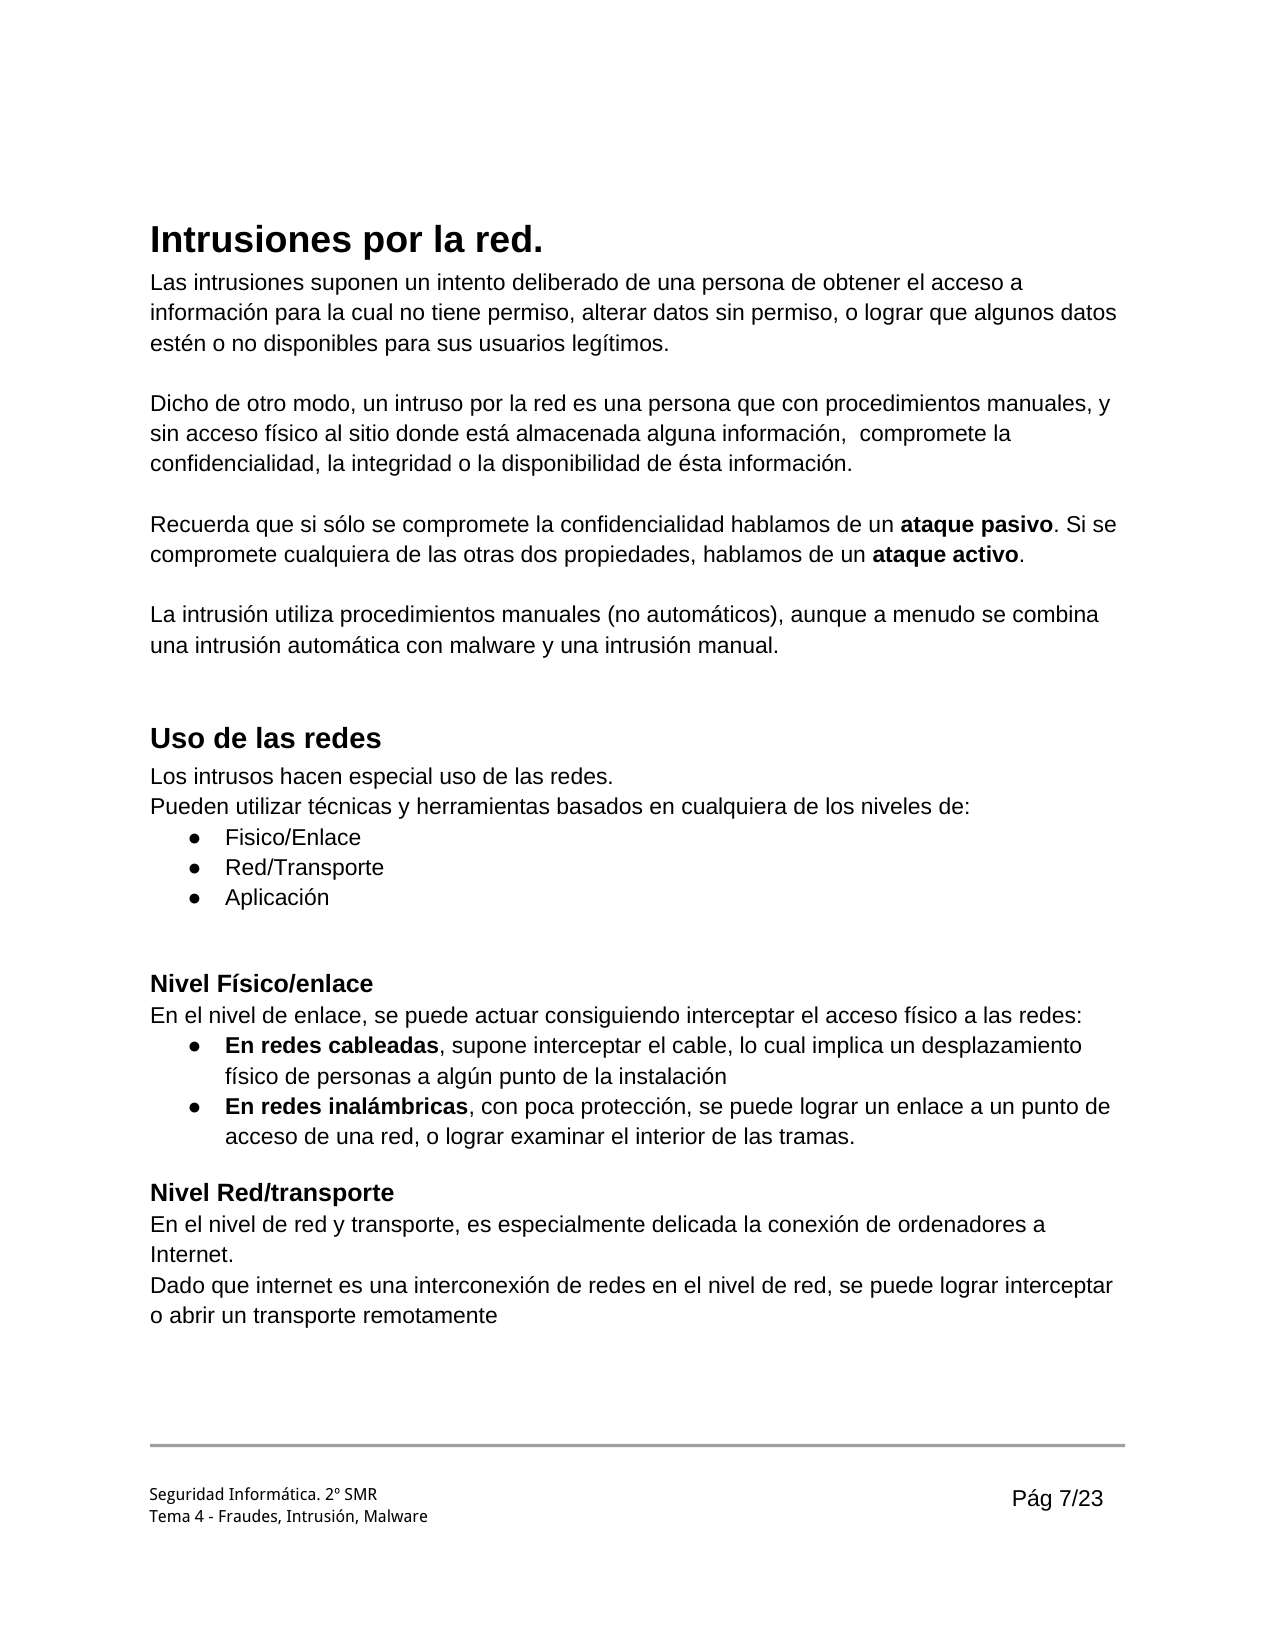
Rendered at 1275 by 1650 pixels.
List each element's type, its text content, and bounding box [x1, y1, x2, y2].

text Dado que internet es una interconexión de redes en el nivel de red, se puede lograr interceptar o abrir un transporte remotamente [150, 1272, 1125, 1328]
text Recuerda que si sólo se compromete la confidencialidad hablamos de un ataque pasivo. Si se compromete cualquiera de las otras dos propiedades, hablamos de un ataque activo. [150, 511, 1125, 567]
text Los intrusos hacen especial uso de las redes. [150, 763, 1125, 789]
text Las intrusiones suponen un intento deliberado de una persona de obtener el acceso a información para la cual no tiene permiso, alterar datos sin permiso, o lograr que algunos datos estén o no disponibles para sus usuarios legítimos. [150, 269, 1125, 356]
subtitle Nivel Red/transporte [150, 1178, 1125, 1207]
subtitle Nivel Físico/enlace [150, 969, 1125, 998]
text En el nivel de enlace, se puede actuar consiguiendo interceptar el acceso físico a las redes: [150, 1002, 1125, 1029]
subtitle Uso de las redes [150, 721, 1125, 755]
text La intrusión utiliza procedimientos manuales (no automáticos), aunque a menudo se combina una intrusión automática con malware y una intrusión manual. [150, 601, 1125, 658]
subtitle Intrusiones por la red. [150, 218, 1125, 261]
text En el nivel de red y transporte, es especialmente delicada la conexión de ordenadores a Internet. [150, 1211, 1125, 1268]
list En redes cableadas, supone interceptar el cable, lo cual implica un desplazamiento físico de personas a algún punto de la instalación [187, 1032, 1125, 1089]
text Pueden utilizar técnicas y herramientas basados en cualquiera de los niveles de: [150, 793, 1125, 820]
list Fisico/Enlace [187, 823, 1125, 850]
list Aplicación [187, 884, 1125, 910]
list Red/Transporte [187, 854, 1125, 880]
list En redes inalámbricas, con poca protección, se puede lograr un enlace a un punto de acceso de una red, o lograr examinar el interior de las tramas. [187, 1093, 1125, 1149]
text Dicho de otro modo, un intruso por la red es una persona que con procedimientos manuales, y sin acceso físico al sitio donde está almacenada alguna información, compromete la confidencialidad, la integridad o la disponibilidad de ésta información. [150, 390, 1125, 477]
